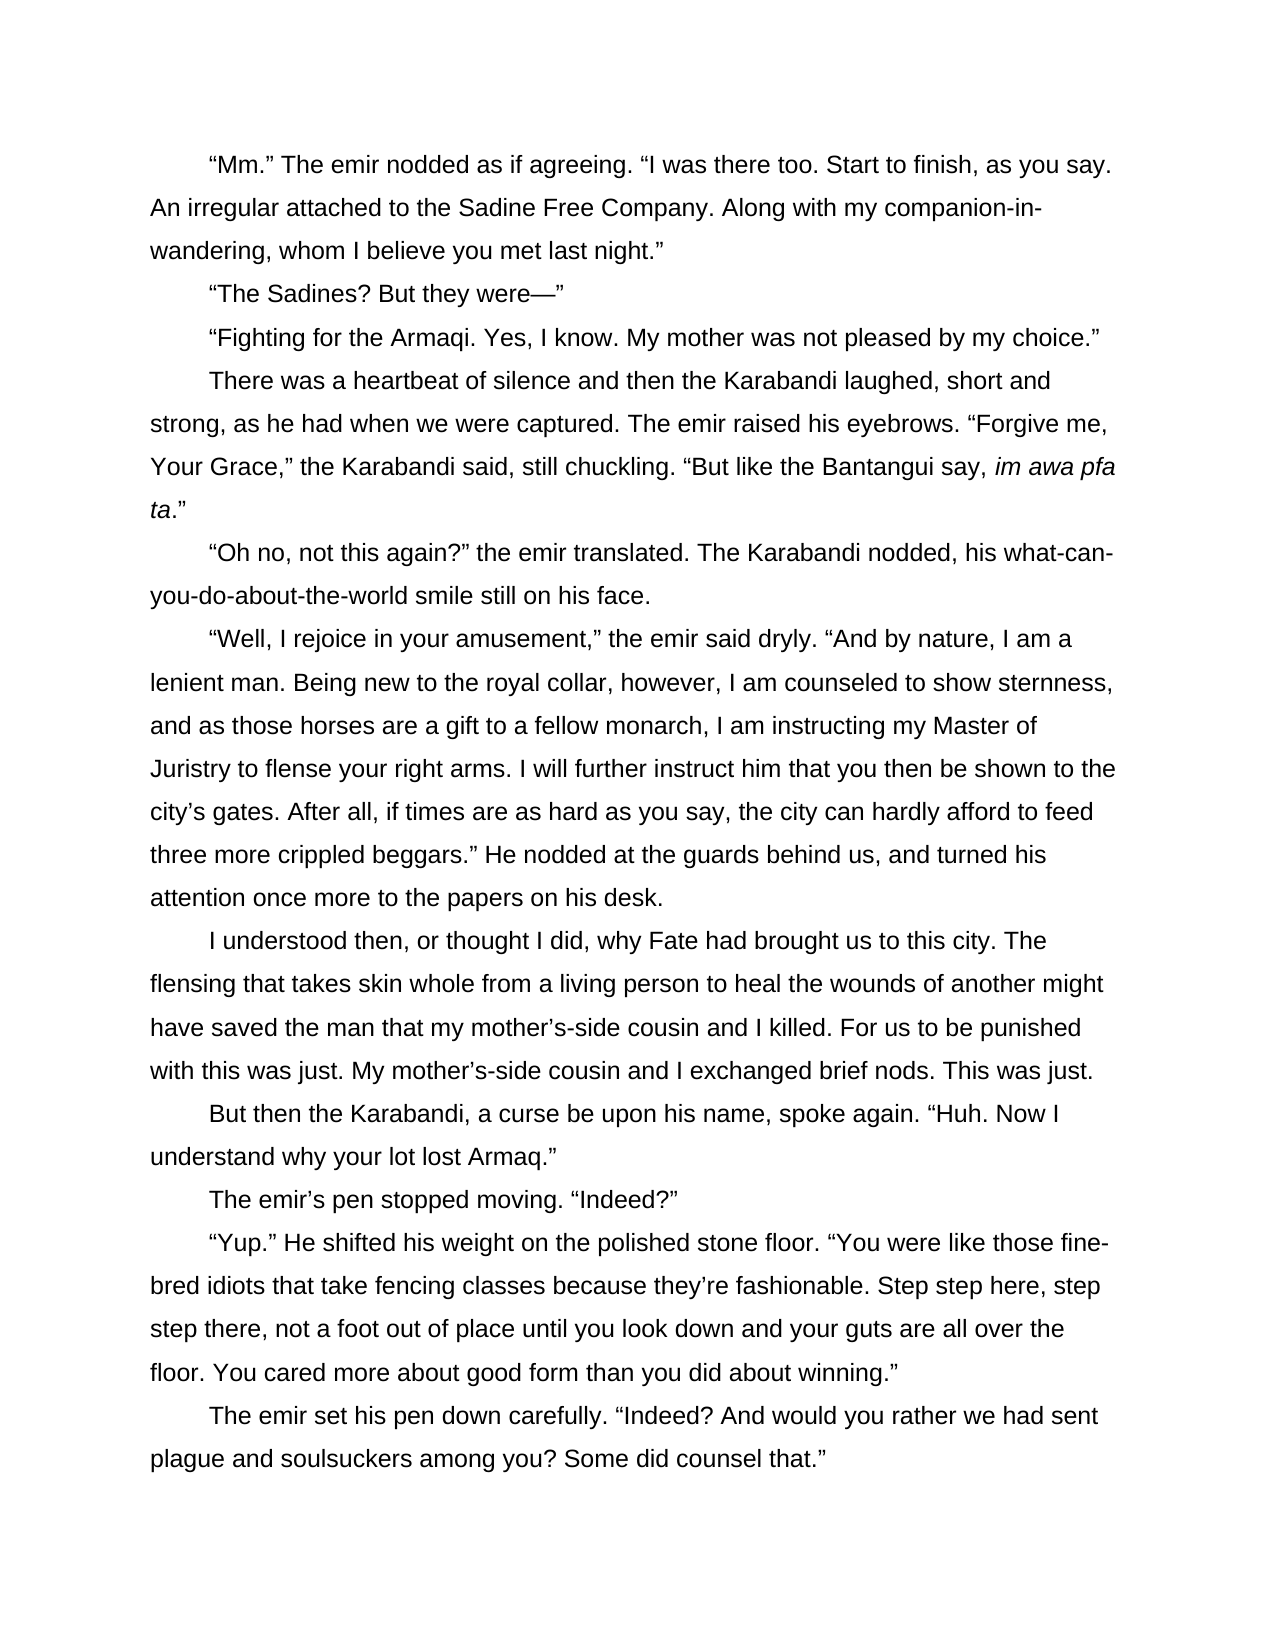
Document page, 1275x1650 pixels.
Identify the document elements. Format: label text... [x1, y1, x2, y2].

text The emir set his pen down carefully. “Indeed? And would you rather we had sent plague and soulsuckers among you? Some did counsel that.” [150, 1401, 1125, 1472]
text “Yup.” He shifted his weight on the polished stone floor. “You were like those fine-bred idiots that take fencing classes because they’re fashionable. Step step here, step step there, not a foot out of place until you look down and your guts are all over the floor. You cared more about good form than you did about winning.” [150, 1228, 1125, 1386]
text “Mm.” The emir nodded as if agreeing. “I was there too. Start to finish, as you say. An irregular attached to the Sadine Free Company. Along with my companion-in-wandering, whom I believe you met last night.” [150, 150, 1125, 265]
text I understood then, or thought I did, why Fate had brought us to this city. The flensing that takes skin whole from a living person to heal the wounds of another might have saved the man that my mother’s-side cousin and I killed. For us to be punished with this was just. My mother’s-side cousin and I exchanged brief nods. This was just. [150, 926, 1125, 1084]
text “The Sadines? But they were—” [150, 279, 1125, 308]
text But then the Karabandi, a curse be upon his name, spoke again. “Huh. Now I understand why your lot lost Armaq.” [150, 1099, 1125, 1171]
text The emir’s pen stopped moving. “Indeed?” [150, 1185, 1125, 1214]
text There was a heartbeat of silence and then the Karabandi laughed, short and strong, as he had when we were captured. The emir raised his eyebrows. “Forgive me, Your Grace,” the Karabandi said, still chuckling. “But like the Bantangui say, im awa pfa ta.” [150, 366, 1125, 524]
text “Fighting for the Armaqi. Yes, I know. My mother was not pleased by my choice.” [150, 322, 1125, 351]
text “Well, I rejoice in your amusement,” the emir said dryly. “And by nature, I am a lenient man. Being new to the royal collar, however, I am counseled to show sternness, and as those horses are a gift to a fellow monarch, I am instructing my Master of Juristry to flense your right arms. I will further instruct him that you then be shown to the city’s gates. After all, if times are as hard as you say, the city can hardly afford to feed three more crippled beggars.” He nodded at the guards behind us, and turned his attention once more to the papers on his desk. [150, 624, 1125, 912]
text “Oh no, not this again?” the emir translated. The Karabandi nodded, his what-can-you-do-about-the-world smile still on his face. [150, 538, 1125, 610]
